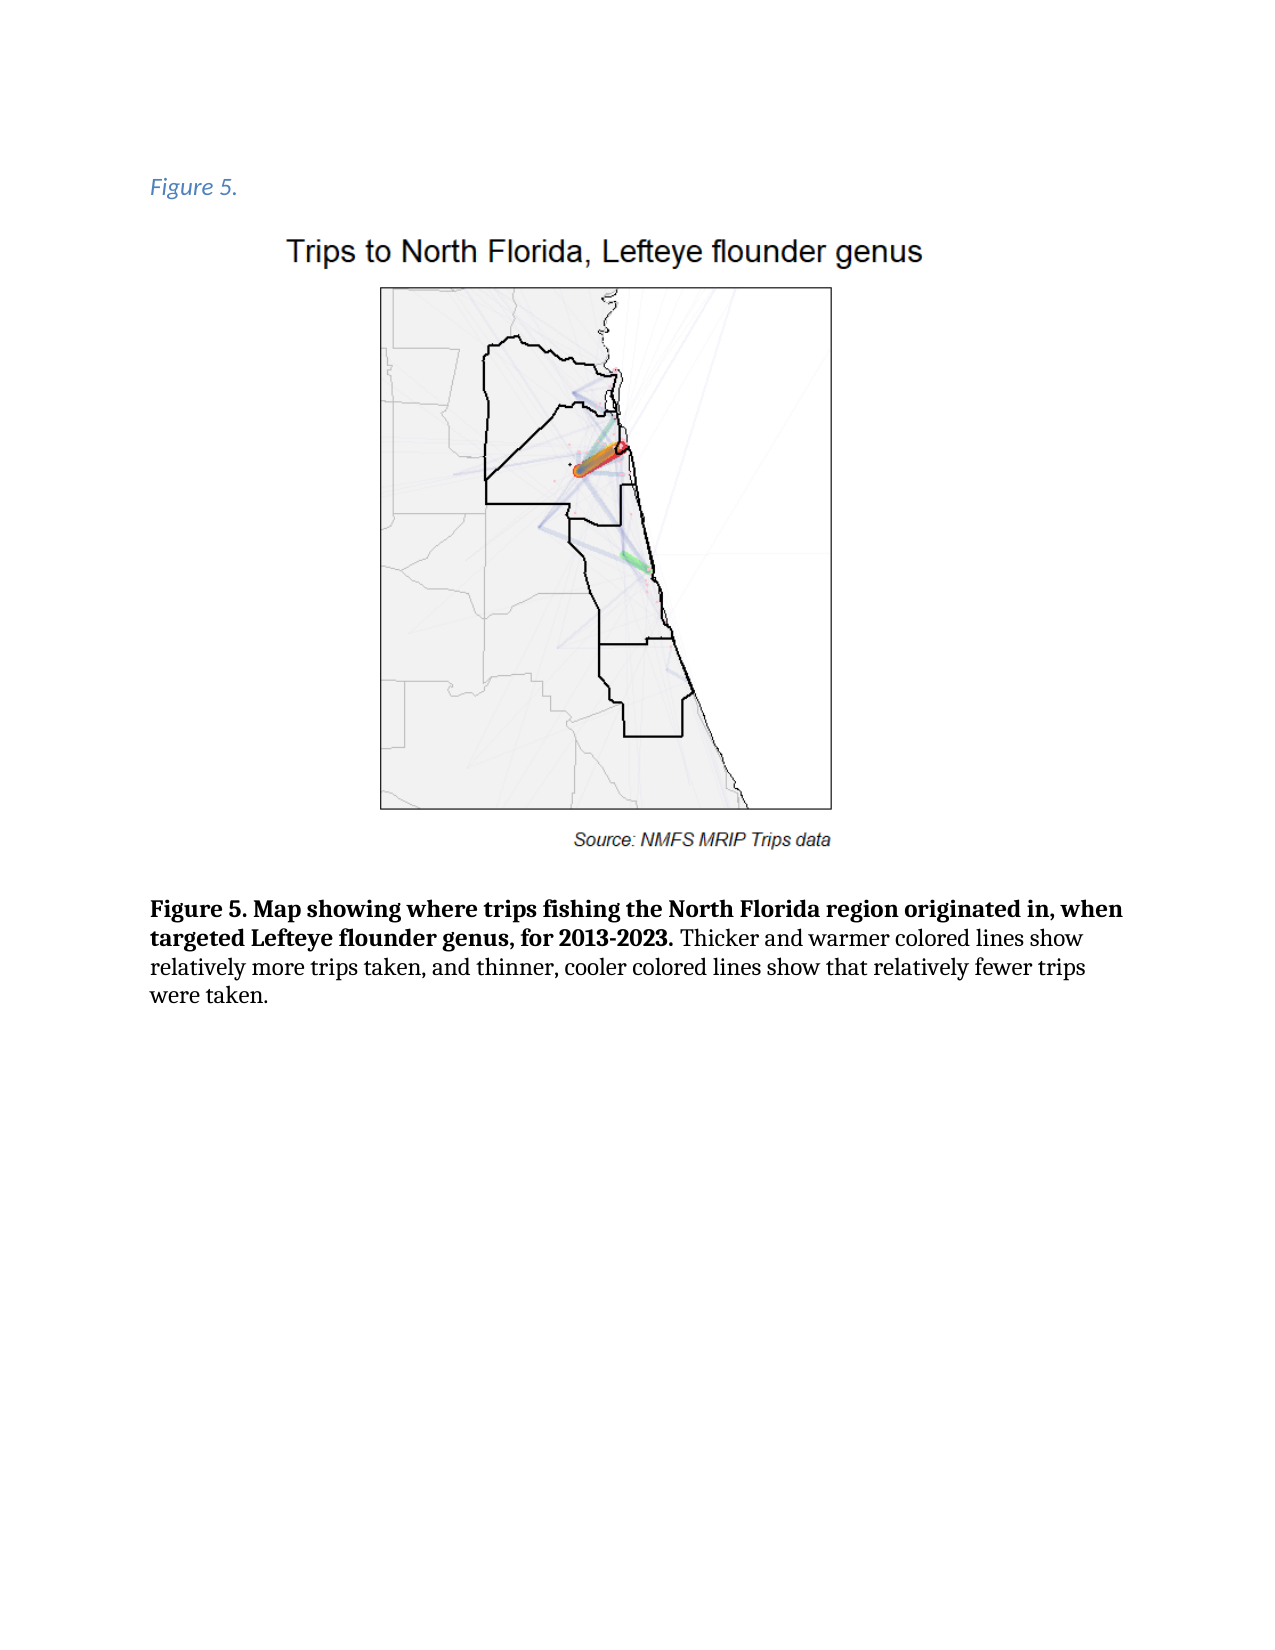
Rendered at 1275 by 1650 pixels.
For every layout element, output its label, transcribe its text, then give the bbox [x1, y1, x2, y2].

subtitle Figure 5. [150, 171, 1125, 201]
text Figure 5. Map showing where trips fishing the North Florida region originated in, when targeted Lefteye flounder genus, for 2013-2023. Thicker and warmer colored lines show relatively more trips taken, and thinner, cooler colored lines show that relatively fewer trips were taken. [150, 895, 1125, 1010]
picture [168, 220, 1044, 877]
